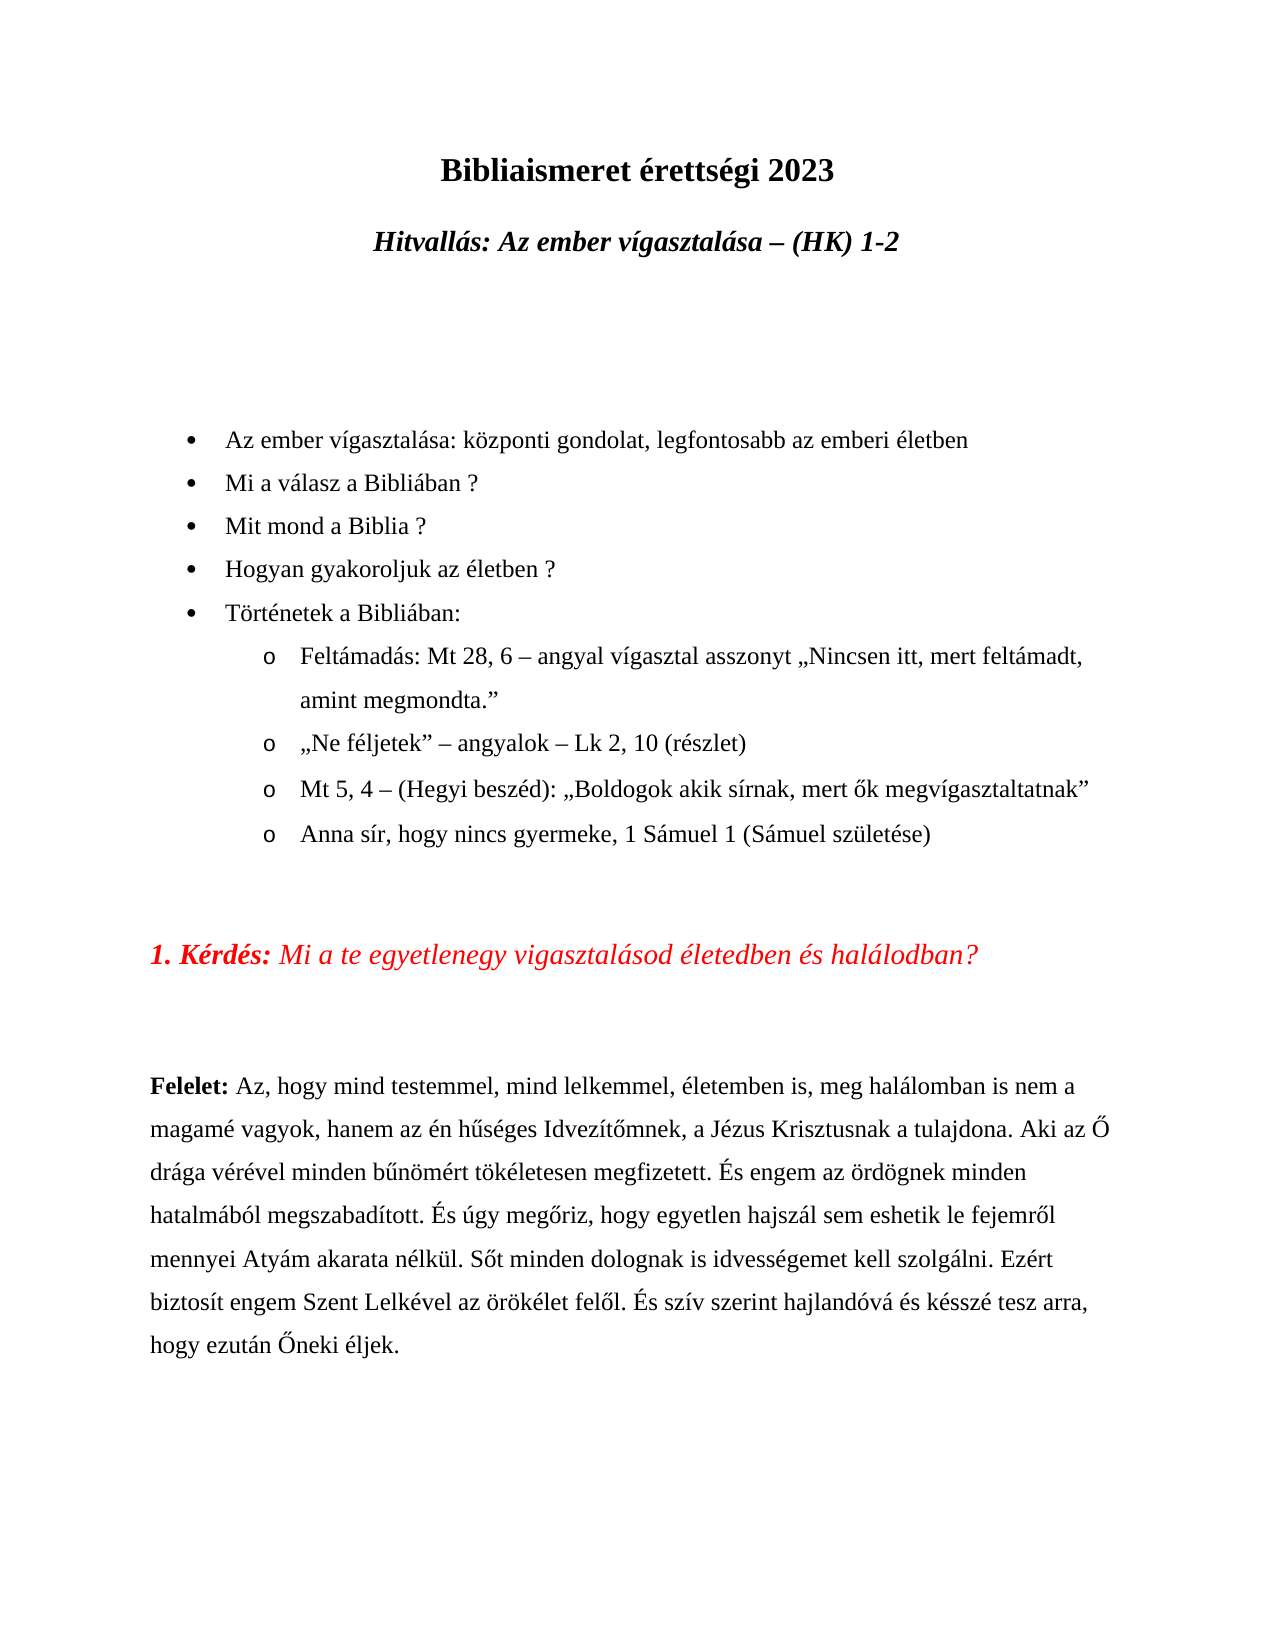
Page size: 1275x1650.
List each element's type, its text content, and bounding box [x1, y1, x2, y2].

list Mit mond a Biblia ? [187, 511, 1125, 540]
list Mt 5, 4 – (Hegyi beszéd): „Boldogok akik sírnak, mert ők megvígasztaltatnak” [262, 774, 1125, 804]
text Felelet: Az, hogy mind testemmel, mind lelkemmel, életemben is, meg halálomban is nem a magamé vagyok, hanem az én hűséges Idvezítőmnek, a Jézus Krisztusnak a tulajdona. Aki az Ő drága vérével minden bűnömért tökéletesen megfizetett. És engem az ördögnek minden hatalmából megszabadított. És úgy megőriz, hogy egyetlen hajszál sem eshetik le fejemről mennyei Atyám akarata nélkül. Sőt minden dolognak is idvességemet kell szolgálni. Ezért biztosít engem Szent Lelkével az örökélet felől. És szív szerint hajlandóvá és késszé tesz arra, hogy ezután Őneki éljek. [150, 1071, 1125, 1359]
list Anna sír, hogy nincs gyermeke, 1 Sámuel 1 (Sámuel születése) [262, 819, 1125, 849]
text 1. Kérdés: Mi a te egyetlenegy vigasztalásod életedben és halálodban? [150, 937, 1125, 971]
text Bibliaismeret érettségi 2023 [150, 150, 1125, 188]
list Az ember vígasztalása: központi gondolat, legfontosabb az emberi életben [187, 425, 1125, 454]
list Feltámadás: Mt 28, 6 – angyal vígasztal asszonyt „Nincsen itt, mert feltámadt, amint megmondta.” [262, 641, 1125, 714]
text Hitvallás: Az ember vígasztalása – (HK) 1-2 [150, 224, 1125, 258]
list „Ne féljetek” – angyalok – Lk 2, 10 (részlet) [262, 728, 1125, 759]
list Történetek a Bibliában: [187, 598, 1125, 626]
list Hogyan gyakoroljuk az életben ? [187, 554, 1125, 583]
list Mi a válasz a Bibliában ? [187, 468, 1125, 497]
